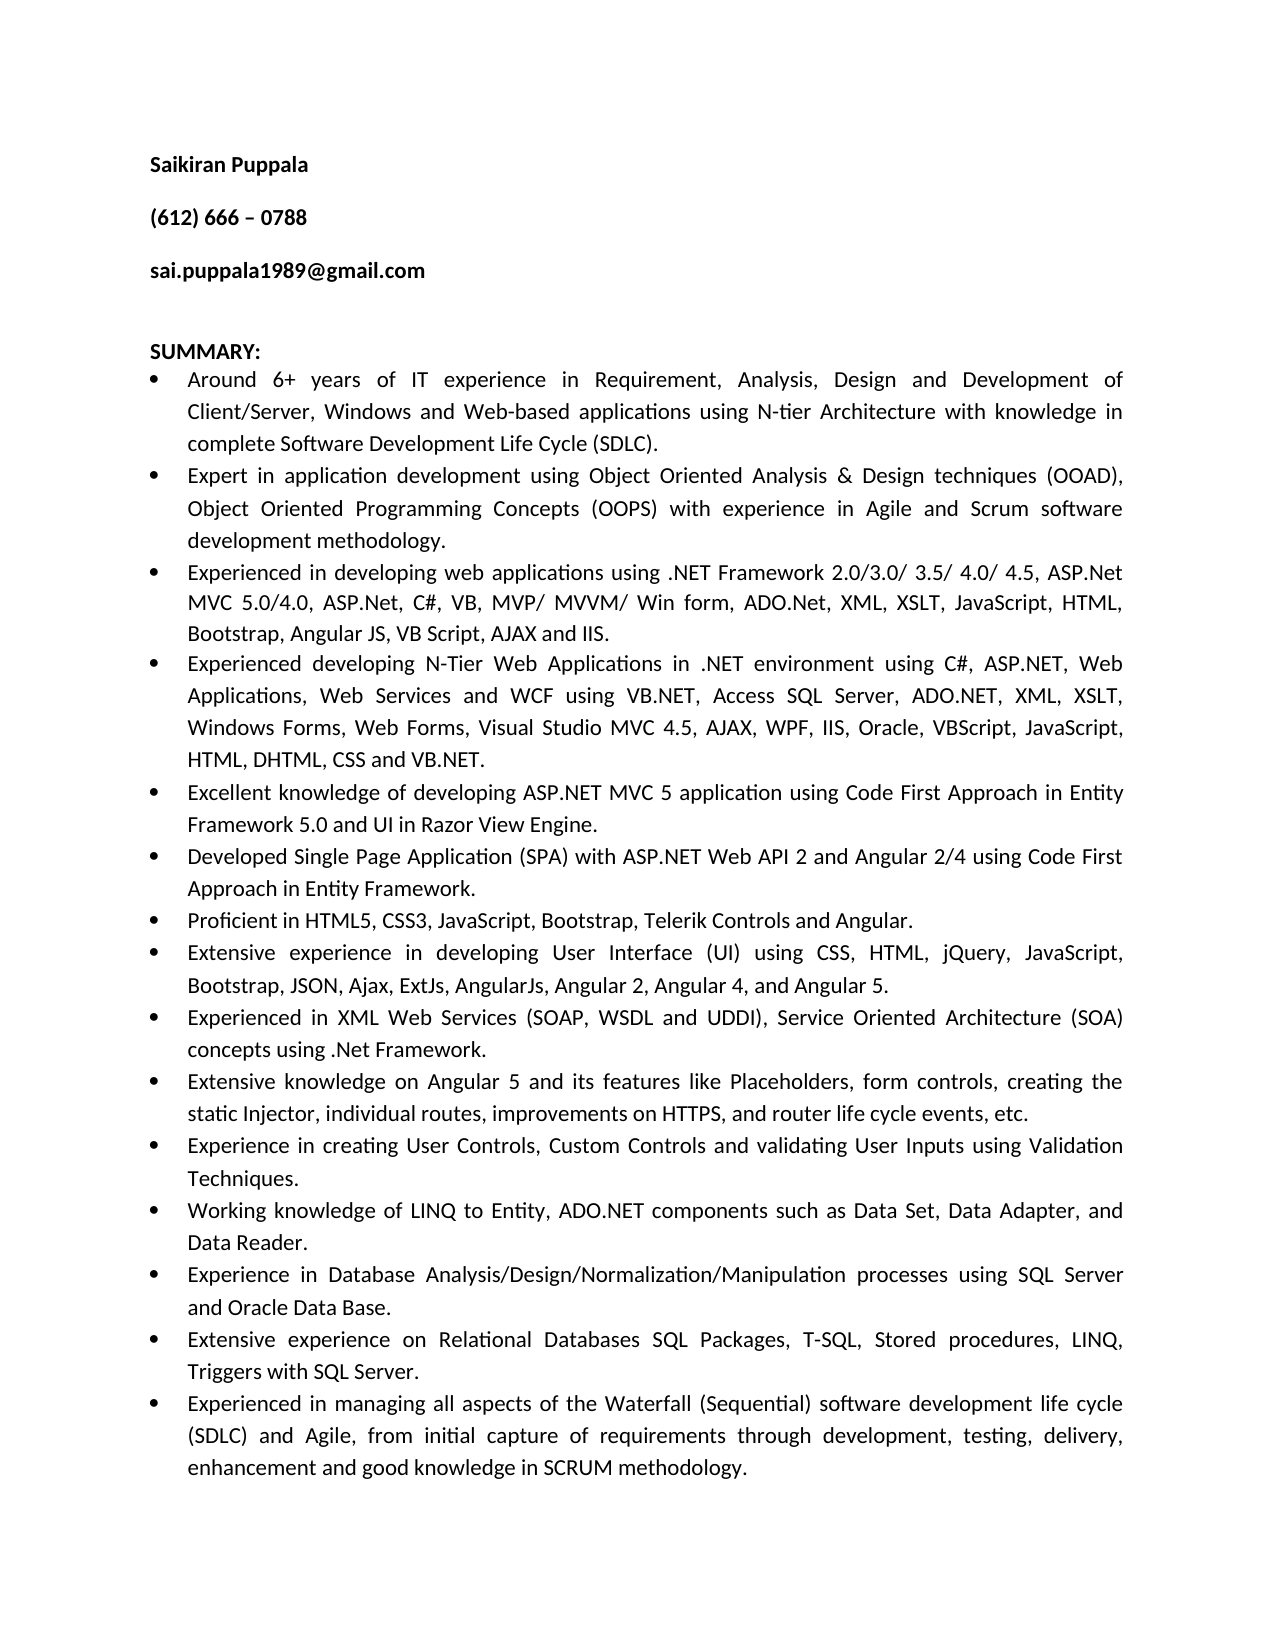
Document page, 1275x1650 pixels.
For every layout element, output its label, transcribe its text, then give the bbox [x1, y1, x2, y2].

list Experienced in developing web applications using .NET Framework 2.0/3.0/ 3.5/ 4.0/ 4.5, ASP.Net MVC 5.0/4.0, ASP.Net, C#, VB, MVP/ MVVM/ Win form, ADO.Net, XML, XSLT, JavaScript, HTML, Bootstrap, Angular JS, VB Script, AJAX and IIS. [150, 558, 1125, 647]
text Saikiran Puppala [150, 150, 1125, 178]
list Working knowledge of LINQ to Entity, ADO.NET components such as Data Set, Data Adapter, and Data Reader. [150, 1196, 1125, 1256]
list Experienced in XML Web Services (SOAP, WSDL and UDDI), Service Oriented Architecture (SOA) concepts using .Net Framework. [150, 1003, 1125, 1063]
list Experience in Database Analysis/Design/Normalization/Manipulation processes using SQL Server and Oracle Data Base. [150, 1260, 1125, 1321]
list Proficient in HTML5, CSS3, JavaScript, Bootstrap, Telerik Controls and Angular. [150, 906, 1125, 934]
list Extensive knowledge on Angular 5 and its features like Placeholders, form controls, creating the static Injector, individual routes, improvements on HTTPS, and router life cycle events, etc. [150, 1067, 1125, 1127]
text (612) 666 – 0788 [150, 203, 1125, 231]
list Expert in application development using Object Oriented Analysis & Design techniques (OOAD), Object Oriented Programming Concepts (OOPS) with experience in Agile and Scrum software development methodology. [150, 462, 1125, 554]
list Developed Single Page Application (SPA) with ASP.NET Web API 2 and Angular 2/4 using Code First Approach in Entity Framework. [150, 842, 1125, 902]
text SUMMARY: [150, 337, 1125, 365]
list Extensive experience on Relational Databases SQL Packages, T-SQL, Stored procedures, LINQ, Triggers with SQL Server. [150, 1325, 1125, 1385]
list Extensive experience in developing User Interface (UI) using CSS, HTML, jQuery, JavaScript, Bootstrap, JSON, Ajax, ExtJs, AngularJs, Angular 2, Angular 4, and Angular 5. [150, 938, 1125, 999]
text sai.puppala1989@gmail.com [150, 256, 1125, 284]
list Around 6+ years of IT experience in Requirement, Analysis, Design and Development of Client/Server, Windows and Web-based applications using N-tier Architecture with knowledge in complete Software Development Life Cycle (SDLC). [150, 365, 1125, 457]
list Experience in creating User Controls, Custom Controls and validating User Inputs using Validation Techniques. [150, 1132, 1125, 1192]
list Experienced developing N-Tier Web Applications in .NET environment using C#, ASP.NET, Web Applications, Web Services and WCF using VB.NET, Access SQL Server, ADO.NET, XML, XSLT, Windows Forms, Web Forms, Visual Studio MVC 4.5, AJAX, WPF, IIS, Oracle, VBScript, JavaScript, HTML, DHTML, CSS and VB.NET. [150, 649, 1125, 773]
list Excellent knowledge of developing ASP.NET MVC 5 application using Code First Approach in Entity Framework 5.0 and UI in Razor View Engine. [150, 778, 1125, 838]
list Experienced in managing all aspects of the Waterfall (Sequential) software development life cycle (SDLC) and Agile, from initial capture of requirements through development, testing, delivery, enhancement and good knowledge in SCRUM methodology. [150, 1389, 1125, 1482]
